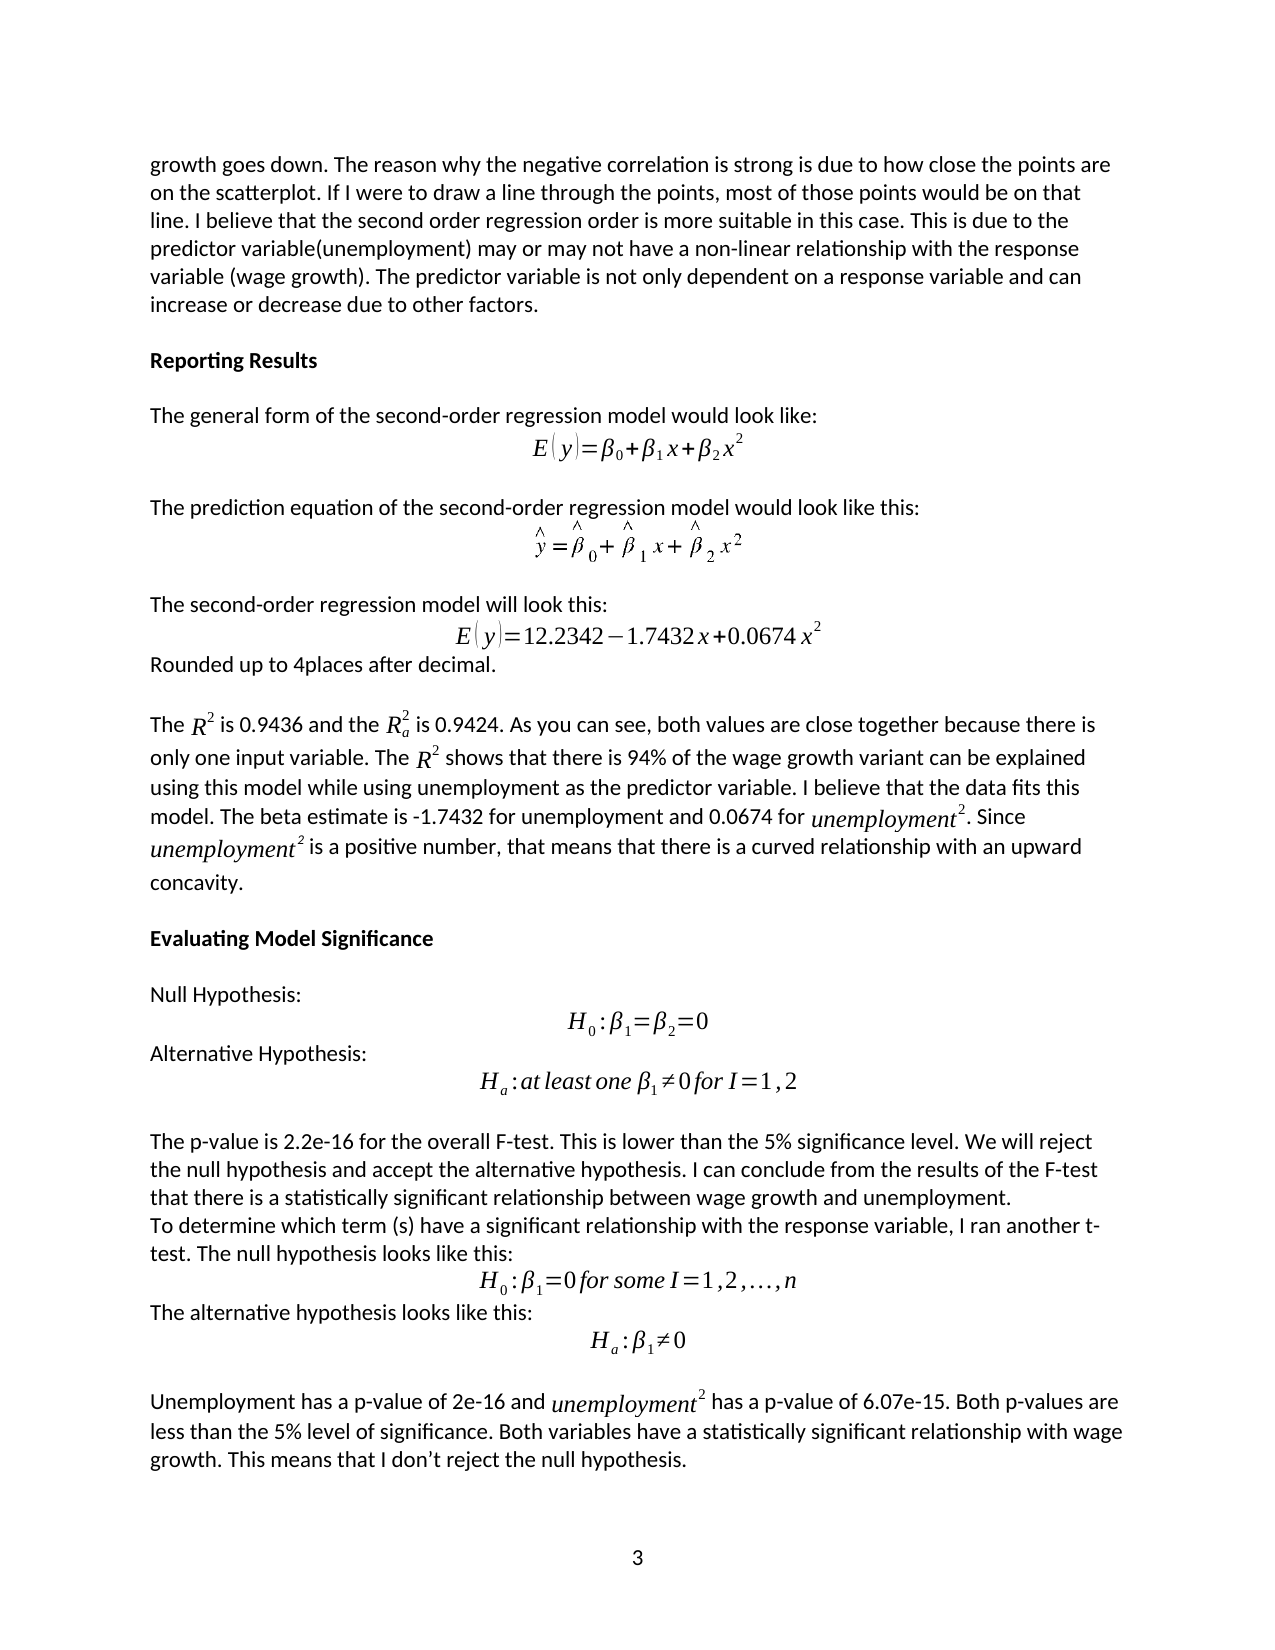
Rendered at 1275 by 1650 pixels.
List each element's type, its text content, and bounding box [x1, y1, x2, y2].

text Alternative Hypothesis: [150, 1039, 1125, 1067]
text The prediction equation of the second-order regression model would look like this: [150, 493, 1125, 521]
text Unemployment has a p-value of 2e-16 and has a p-value of 6.07e-15. Both p-values are less than the 5% level of significance. Both variables have a statistically significant relationship with wage growth. This means that I don’t reject the null hypothesis. [150, 1386, 1125, 1473]
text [150, 150, 1125, 318]
subtitle Reporting Results [150, 346, 1125, 374]
text The is 0.9436 and the is 0.9424. As you can see, both values are close together because there is only one input variable. The shows that there is 94% of the wage growth variant can be explained using this model while using unemployment as the predictor variable. I believe that the data fits this model. The beta estimate is -1.7432 for unemployment and 0.0674 for . Since 2 is a positive number, that means that there is a curved relationship with an upward concavity. [150, 707, 1125, 896]
text The second-order regression model will look this: [150, 590, 1125, 618]
subtitle Evaluating Model Significance [150, 924, 1125, 952]
text The general form of the second-order regression model would look like: [150, 402, 1125, 430]
text The alternative hypothesis looks like this: [150, 1298, 1125, 1326]
text The p-value is 2.2e-16 for the overall F-test. This is lower than the 5% significance level. We will reject the null hypothesis and accept the alternative hypothesis. I can conclude from the results of the F-test that there is a statistically significant relationship between wage growth and unemployment. [150, 1127, 1125, 1211]
text To determine which term (s) have a significant relationship with the response variable, I ran another t-test. The null hypothesis looks like this: [150, 1211, 1125, 1267]
text Rounded up to 4places after decimal. [150, 651, 1125, 679]
picture [533, 520, 742, 562]
text Null Hypothesis: [150, 980, 1125, 1008]
